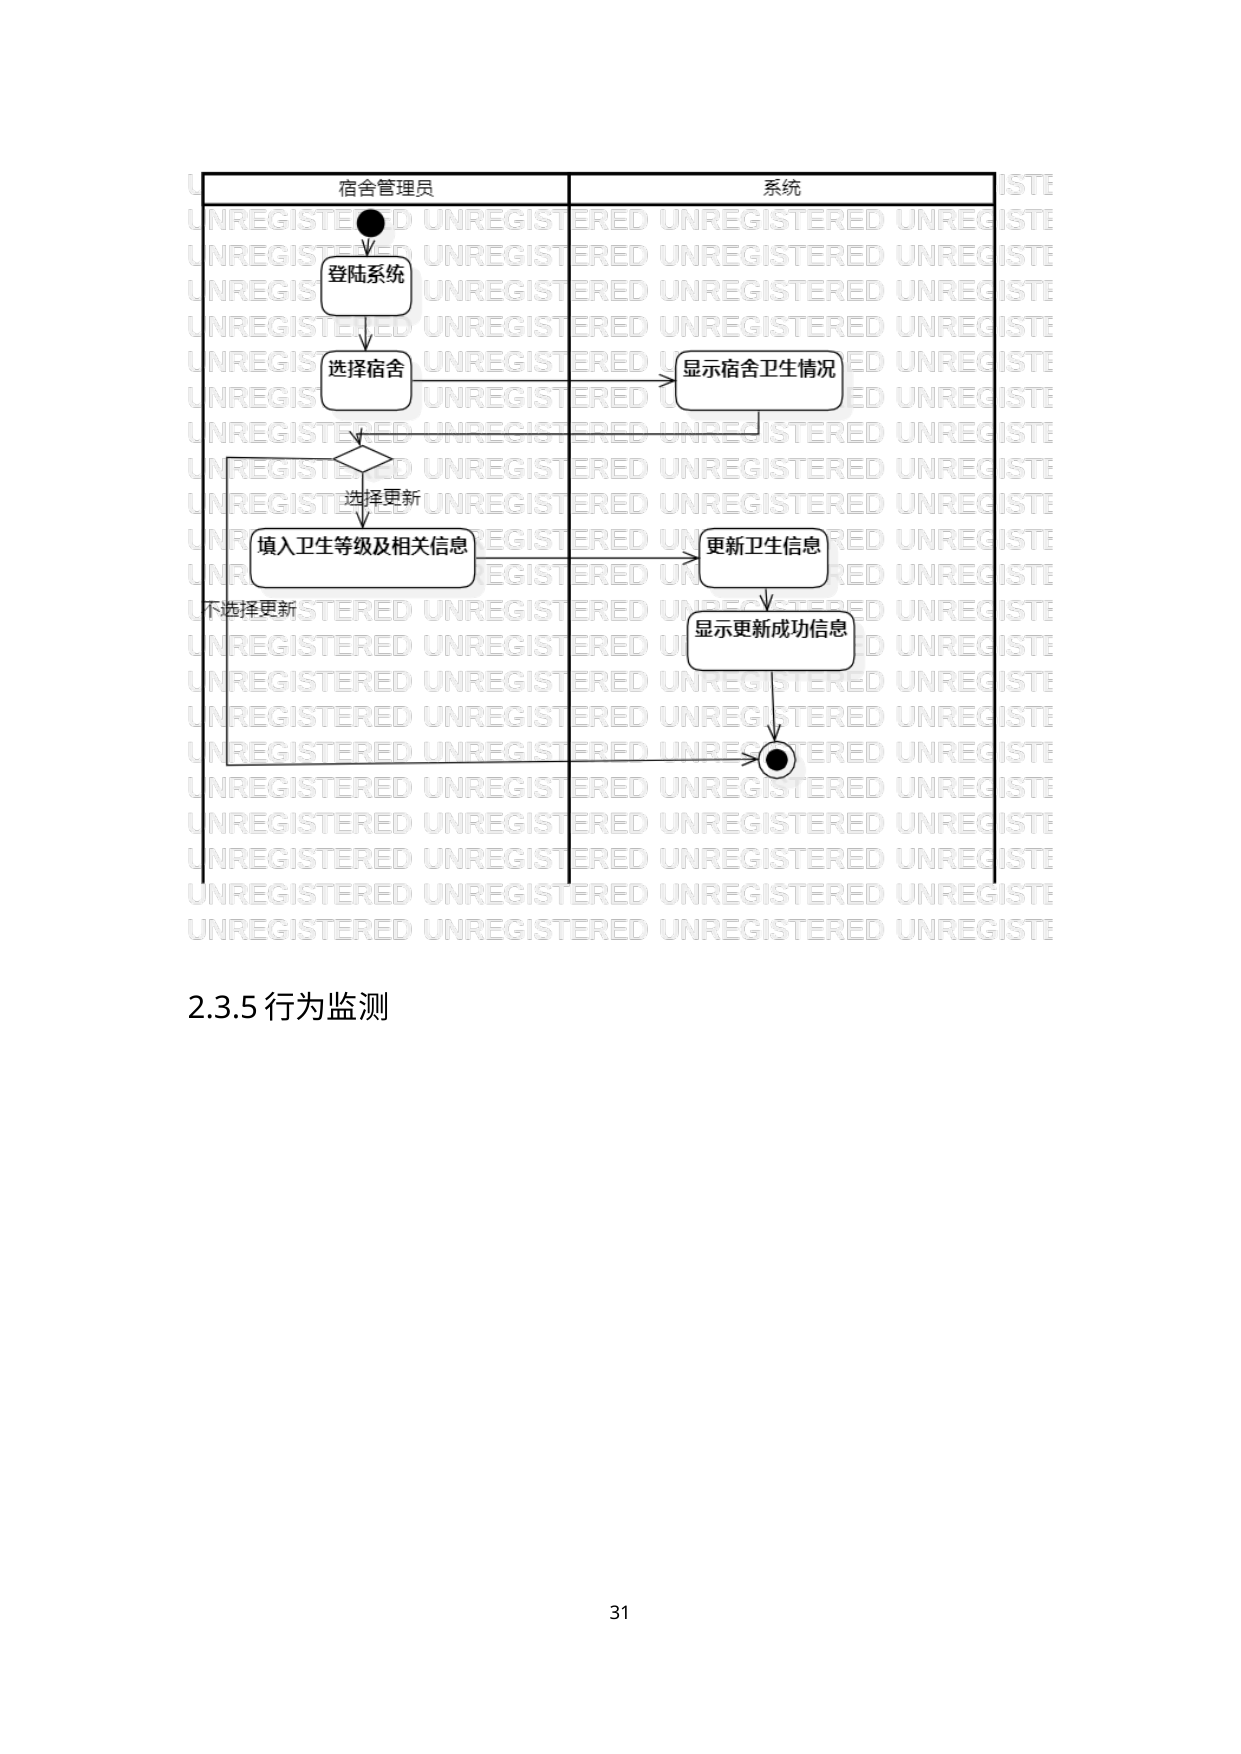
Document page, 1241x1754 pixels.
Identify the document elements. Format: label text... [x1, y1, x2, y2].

picture [187, 159, 1053, 942]
text 2.3.5行为监测 [187, 972, 1053, 1037]
